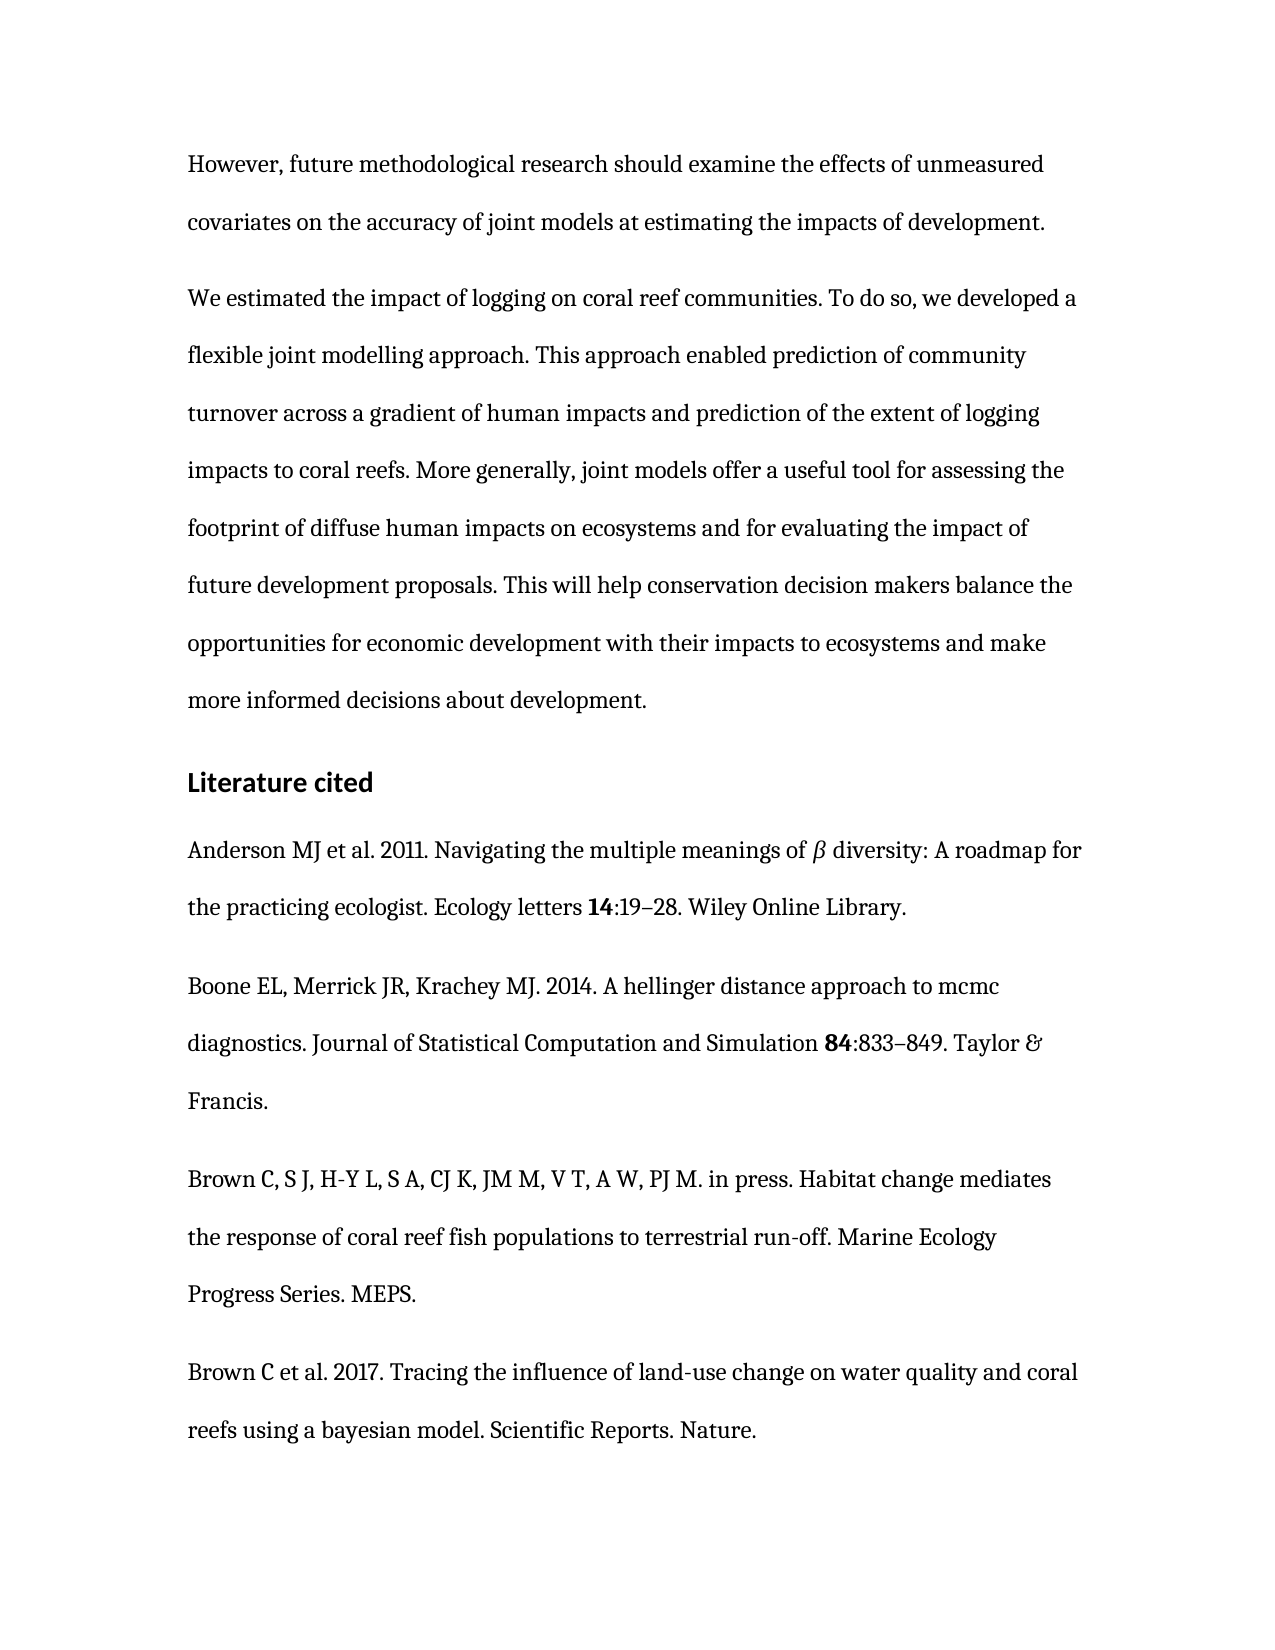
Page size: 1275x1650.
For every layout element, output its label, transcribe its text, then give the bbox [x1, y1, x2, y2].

text Brown C et al. 2017. Tracing the influence of land-use change on water quality and coral reefs using a bayesian model. Scientific Reports. Nature. [187, 1358, 1087, 1444]
text We estimated the impact of logging on coral reef communities. To do so, we developed a flexible joint modelling approach. This approach enabled prediction of community turnover across a gradient of human impacts and prediction of the extent of logging impacts to coral reefs. More generally, joint models offer a useful tool for assessing the footprint of diffuse human impacts on ecosystems and for evaluating the impact of future development proposals. This will help conservation decision makers balance the opportunities for economic development with their impacts to ecosystems and make more informed decisions about development. [187, 284, 1087, 715]
subtitle Literature cited [187, 764, 1087, 800]
text Brown C, S J, H-Y L, S A, CJ K, JM M, V T, A W, PJ M. in press. Habitat change mediates the response of coral reef fish populations to terrestrial run-off. Marine Ecology Progress Series. MEPS. [187, 1165, 1087, 1309]
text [187, 150, 1087, 236]
text Anderson MJ et al. 2011. Navigating the multiple meanings of diversity: A roadmap for the practicing ecologist. Ecology letters 14:19–28. Wiley Online Library. [187, 836, 1087, 922]
text Boone EL, Merrick JR, Krachey MJ. 2014. A hellinger distance approach to mcmc diagnostics. Journal of Statistical Computation and Simulation 84:833–849. Taylor & Francis. [187, 972, 1087, 1115]
